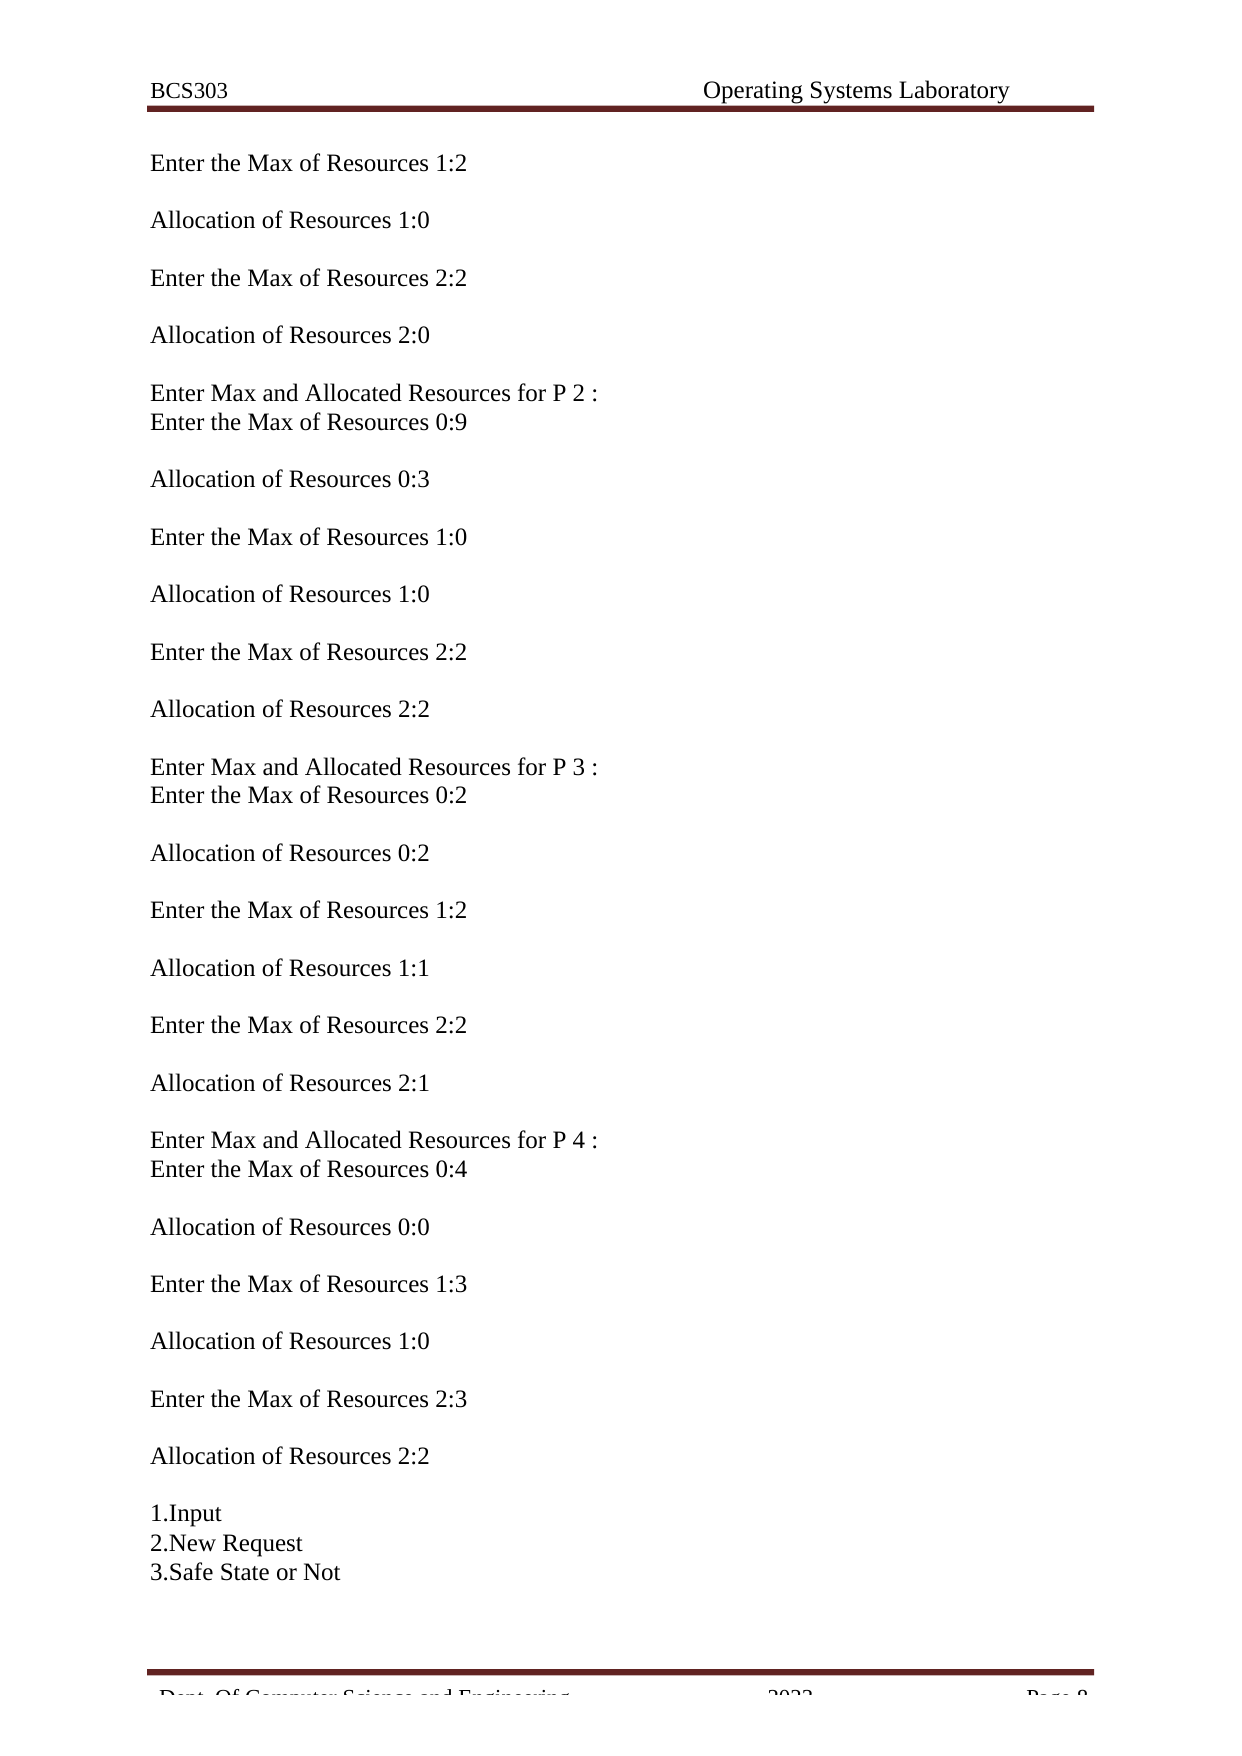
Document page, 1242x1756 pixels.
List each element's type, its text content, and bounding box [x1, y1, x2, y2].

text Enter Max and Allocated Resources for P 4 : Enter the Max of Resources 0:4 [150, 1126, 601, 1183]
text 2.New Request 3.Safe State or Not [150, 1528, 364, 1586]
text Allocation of Resources 0:2 Enter the Max of Resources 1:2 Allocation of Resources 1:1 Enter the Max of Resources 2:2 Allocation of Resources 2:1 [150, 838, 469, 1097]
text Allocation of Resources 0:3 Enter the Max of Resources 1:0 Allocation of Resources 1:0 Enter the Max of Resources 2:2 Allocation of Resources 2:2 [150, 464, 469, 723]
text Allocation of Resources 0:0 Enter the Max of Resources 1:3 Allocation of Resources 1:0 Enter the Max of Resources 2:3 Allocation of Resources 2:2 1.Input [150, 1183, 469, 1527]
text Enter Max and Allocated Resources for P 3 : Enter the Max of Resources 0:2 [150, 752, 601, 809]
text Enter the Max of Resources 1:2 Allocation of Resources 1:0 Enter the Max of Resources 2:2 Allocation of Resources 2:0 [150, 148, 469, 349]
text Enter Max and Allocated Resources for P 2 : Enter the Max of Resources 0:9 [150, 378, 601, 435]
